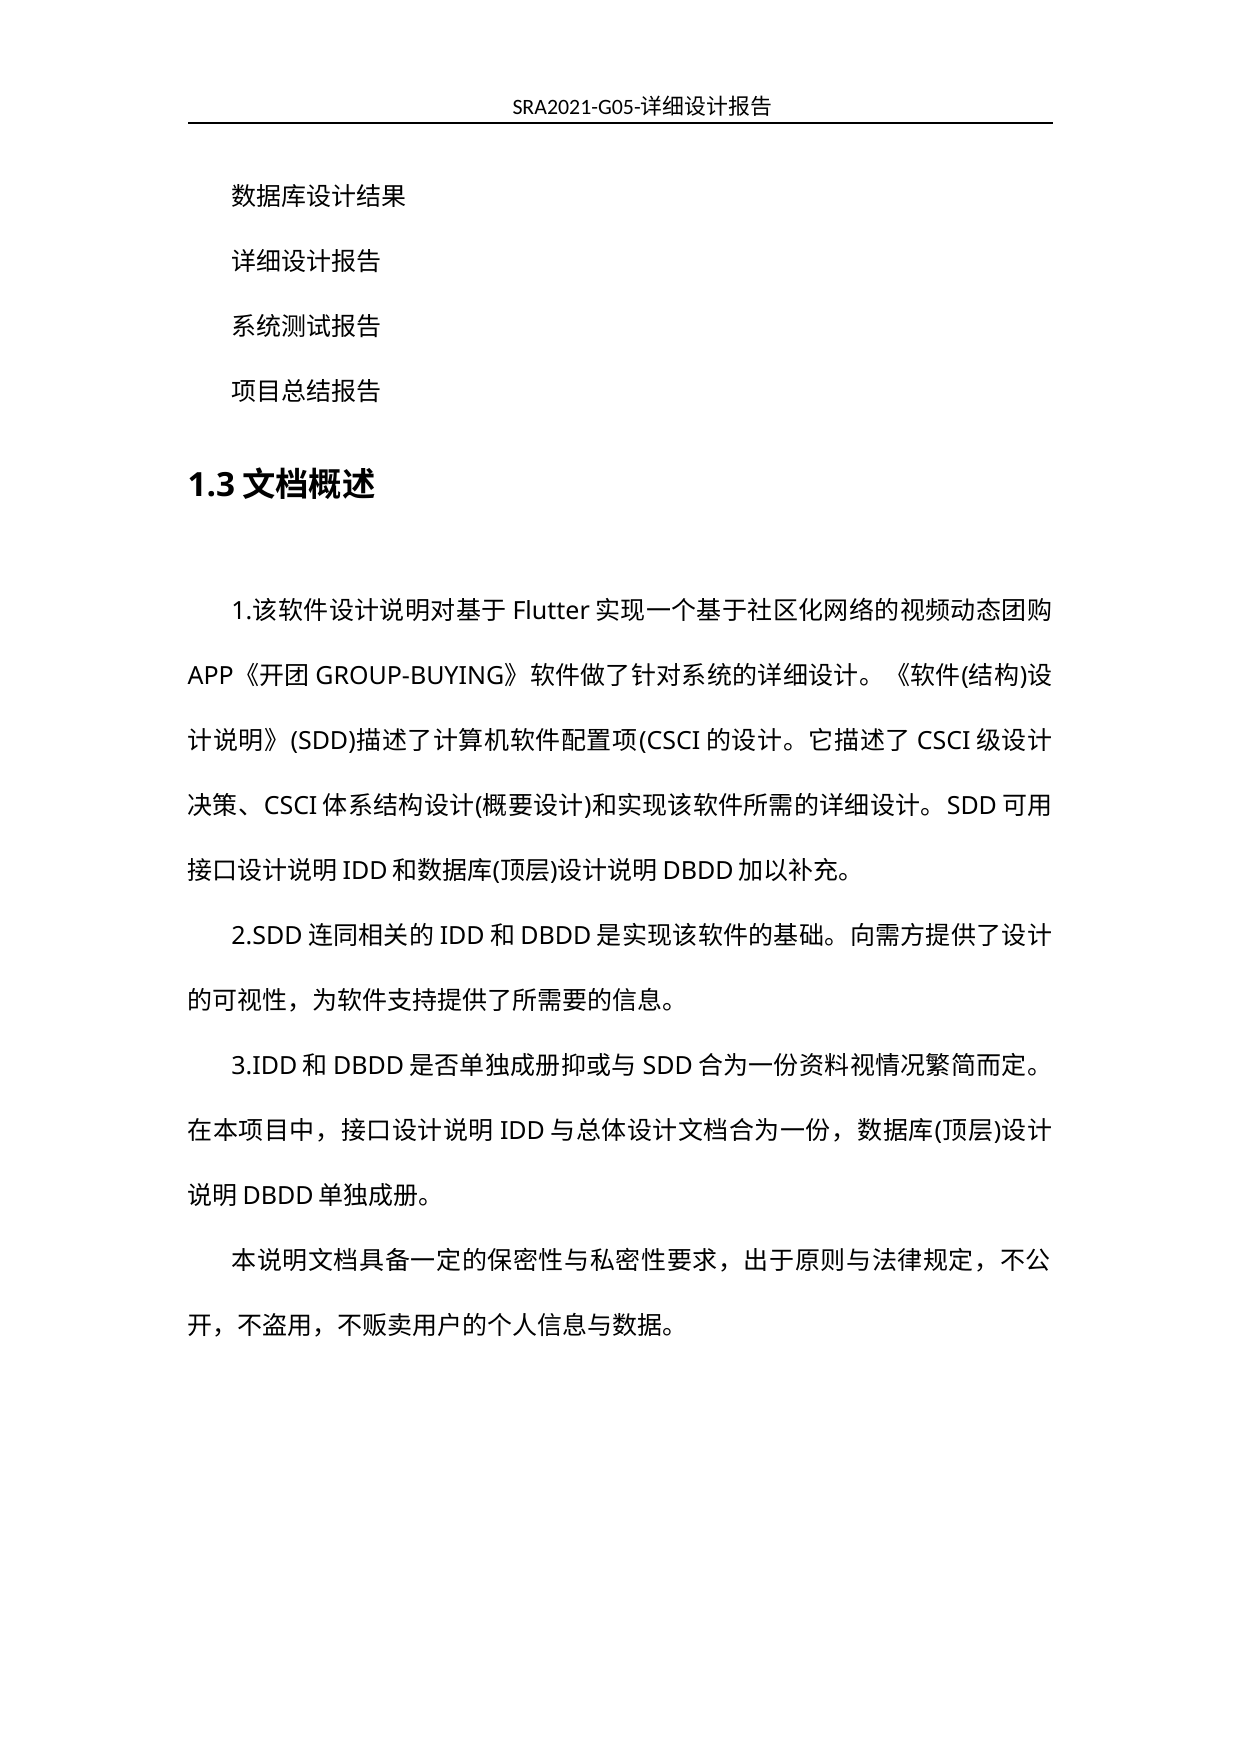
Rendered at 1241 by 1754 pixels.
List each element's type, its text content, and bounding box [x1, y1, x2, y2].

text 数据库设计结果 [187, 162, 1053, 227]
text 1.该软件设计说明对基于Flutter实现一个基于社区化网络的视频动态团购APP《开团GROUP-BUYING》软件做了针对系统的详细设计。《软件(结构)设计说明》(SDD)描述了计算机软件配置项(CSCI的设计。它描述了CSCI级设计决策、CSCI体系结构设计(概要设计)和实现该软件所需的详细设计。SDD可用接口设计说明IDD和数据库(顶层)设计说明DBDD加以补充。 [187, 576, 1053, 901]
text 系统测试报告 [187, 292, 1053, 357]
subtitle 1.3文档概述 [187, 449, 1053, 514]
text 2.SDD连同相关的IDD和DBDD是实现该软件的基础。向需方提供了设计的可视性，为软件支持提供了所需要的信息。 [187, 901, 1053, 1031]
text 3.IDD和DBDD是否单独成册抑或与SDD合为一份资料视情况繁简而定。在本项目中，接口设计说明IDD与总体设计文档合为一份，数据库(顶层)设计说明DBDD单独成册。 [187, 1031, 1053, 1226]
text 本说明文档具备一定的保密性与私密性要求，出于原则与法律规定，不公开，不盗用，不贩卖用户的个人信息与数据。 [187, 1226, 1053, 1356]
text 详细设计报告 [187, 227, 1053, 292]
text 项目总结报告 [187, 357, 1053, 422]
